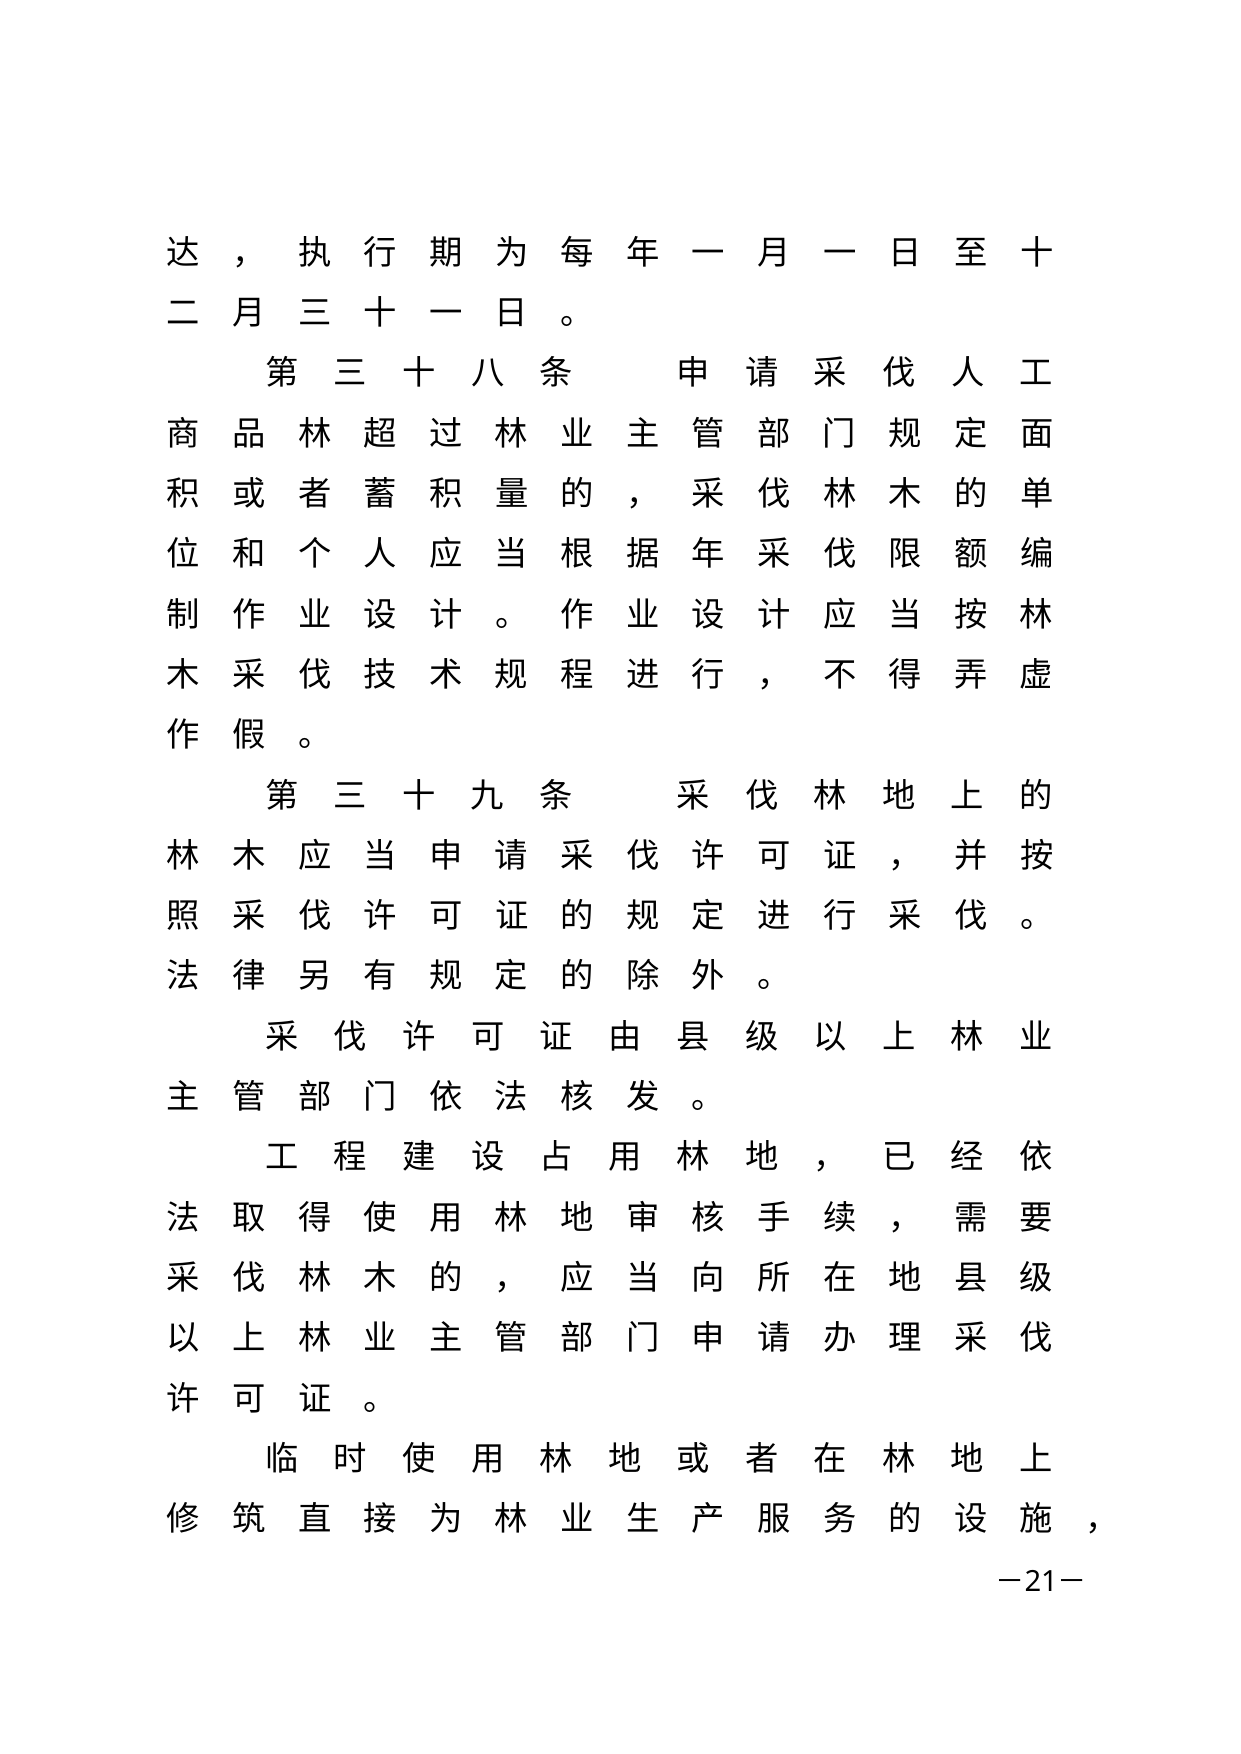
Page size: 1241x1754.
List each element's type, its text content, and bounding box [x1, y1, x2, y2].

text 临时使用林地或者在林地上修筑直接为林业生产服务的设施，需要采伐林木的，县级以上林业主管部门在办理使用林地审批手续时，可以一并核发采伐许可证。 [167, 1426, 1085, 1546]
text 第三十九条 采伐林地上的林木应当申请采伐许可证，并按照采伐许可证的规定进行采伐。法律另有规定的除外。 [167, 762, 1085, 1003]
text 工程建设占用林地，已经依法取得使用林地审核手续，需要采伐林木的，应当向所在地县级以上林业主管部门申请办理采伐许可证。 [167, 1124, 1085, 1426]
text 采伐许可证由县级以上林业主管部门依法核发。 [167, 1003, 1085, 1124]
text 年采伐限额由省人民政府下达，执行期为每年一月一日至十二月三十一日。 [167, 219, 1085, 340]
text 第三十八条 申请采伐人工商品林超过林业主管部门规定面积或者蓄积量的，采伐林木的单位和个人应当根据年采伐限额编制作业设计。作业设计应当按林木采伐技术规程进行，不得弄虚作假。 [167, 340, 1085, 762]
